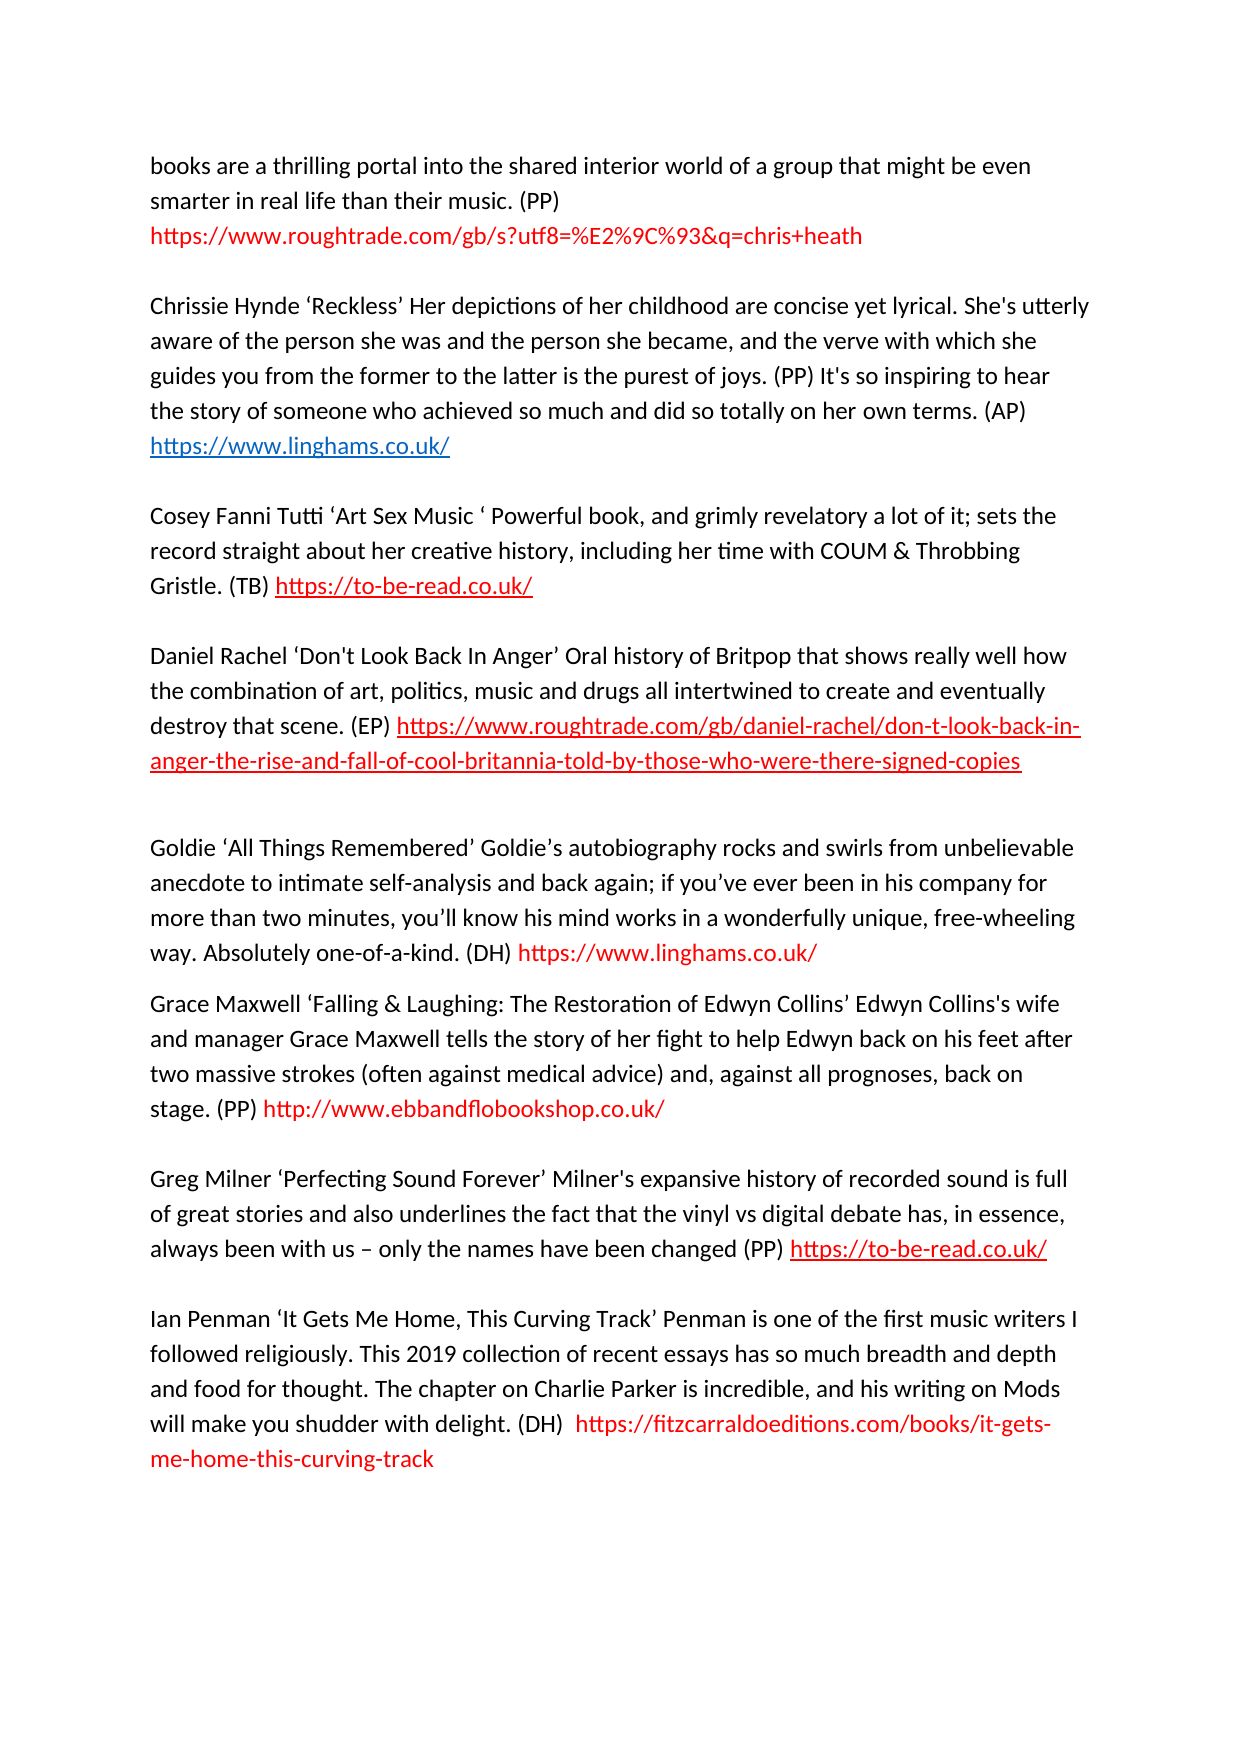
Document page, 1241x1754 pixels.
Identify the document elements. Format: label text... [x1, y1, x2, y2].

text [150, 150, 1090, 216]
text Daniel Rachel ‘Don't Look Back In Anger’ Oral history of Britpop that shows really well how the combination of art, politics, music and drugs all intertwined to create and eventually destroy that scene. (EP) https://www.roughtrade.com/gb/daniel-rachel/don-t-look-back-in-anger-the-rise-and-fall-of-cool-britannia-told-by-those-who-were-there-signed-copies [150, 640, 1090, 776]
text Cosey Fanni Tutti ‘Art Sex Music ‘ Powerful book, and grimly revelatory a lot of it; sets the record straight about her creative history, including her time with COUM & Throbbing Gristle. (TB) https://to-be-read.co.uk/ [150, 500, 1090, 601]
text https://www.roughtrade.com/gb/s?utf8=%E2%9C%93&q=chris+heath [150, 220, 1090, 251]
text Chrissie Hynde ‘Reckless’ Her depictions of her childhood are concise yet lyrical. She's utterly aware of the person she was and the person she became, and the verve with which she guides you from the former to the latter is the purest of joys. (PP) It's so inspiring to hear the story of someone who achieved so much and did so totally on her own terms. (AP) [150, 290, 1090, 426]
text Goldie ‘All Things Remembered’ Goldie’s autobiography rocks and swirls from unbelievable anecdote to intimate self-analysis and back again; if you’ve ever been in his company for more than two minutes, you’ll know his mind works in a wonderfully unique, free-wheeling way. Absolutely one-of-a-kind. (DH) https://www.linghams.co.uk/ [150, 832, 1090, 967]
text Ian Penman ‘It Gets Me Home, This Curving Track’ Penman is one of the first music writers I followed religiously. This 2019 collection of recent essays has so much breadth and depth and food for thought. The chapter on Charlie Parker is incredible, and his writing on Mods will make you shudder with delight. (DH) https://fitzcarraldoeditions.com/books/it-gets-me-home-this-curving-track [150, 1303, 1090, 1474]
text Greg Milner ‘Perfecting Sound Forever’ Milner's expansive history of recorded sound is full of great stories and also underlines the fact that the vinyl vs digital debate has, in essence, always been with us – only the names have been changed (PP) https://to-be-read.co.uk/ [150, 1163, 1090, 1264]
text https://www.linghams.co.uk/ [150, 430, 1090, 461]
text Grace Maxwell ‘Falling & Laughing: The Restoration of Edwyn Collins’ Edwyn Collins's wife and manager Grace Maxwell tells the story of her fight to help Edwyn back on his feet after two massive strokes (often against medical advice) and, against all prognoses, back on stage. (PP) http://www.ebbandflobookshop.co.uk/ [150, 988, 1090, 1124]
